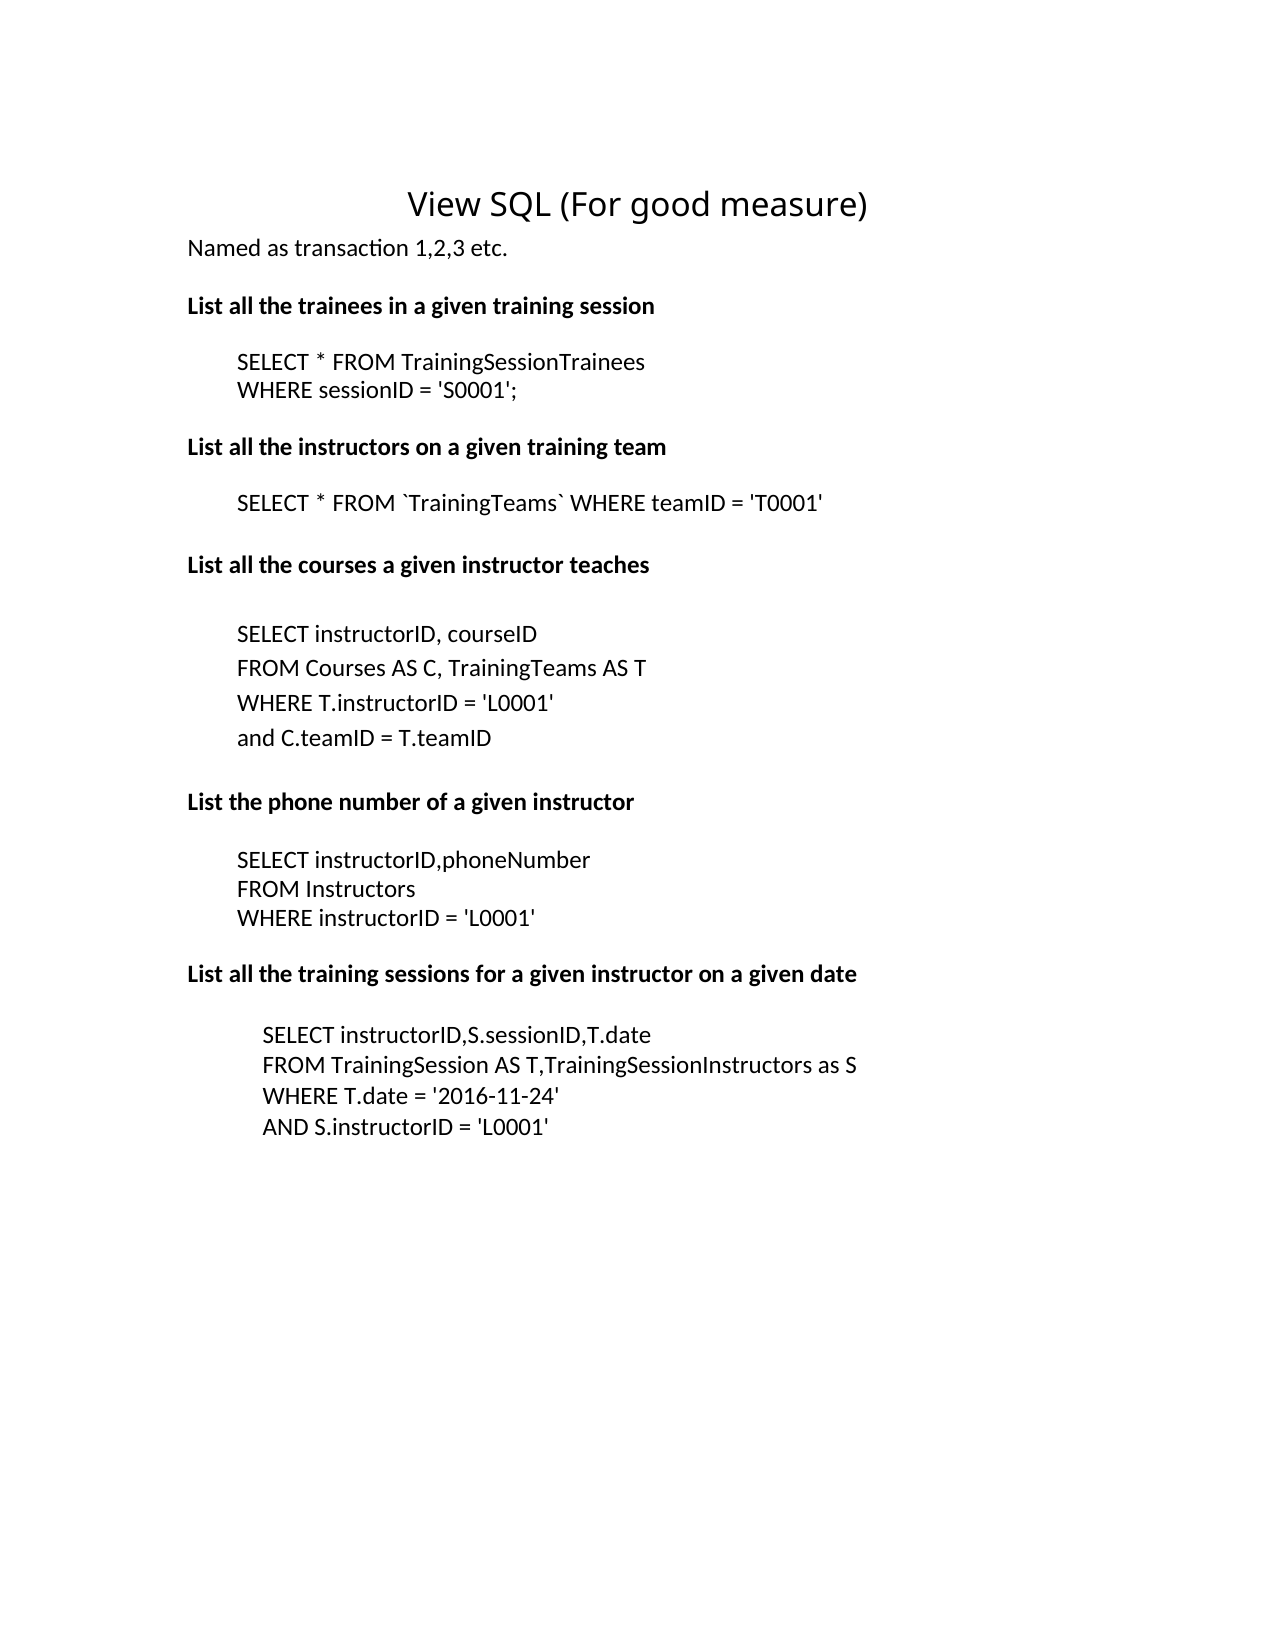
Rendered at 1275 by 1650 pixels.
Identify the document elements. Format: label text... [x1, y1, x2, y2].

list SELECT * FROM `TrainingTeams` WHERE teamID = 'T0001' [187, 489, 1087, 517]
text FROM TrainingSession AS T,TrainingSessionInstructors as S [187, 1049, 1087, 1080]
list SELECT instructorID,phoneNumber [237, 846, 1087, 874]
list FROM Instructors [237, 874, 1087, 903]
list WHERE T.instructorID = 'L0001' [237, 687, 1087, 718]
list SELECT * FROM TrainingSessionTrainees [187, 348, 1087, 376]
subtitle View SQL (For good measure) [187, 181, 1087, 226]
text SELECT instructorID,S.sessionID,T.date [187, 1019, 1087, 1049]
text AND S.instructorID = 'L0001' [187, 1111, 1087, 1141]
text WHERE T.date = '2016-11-24' [187, 1080, 1087, 1111]
list List the phone number of a given instructor [187, 788, 1087, 816]
list List all the instructors on a given training team [187, 433, 1087, 461]
list List all the training sessions for a given instructor on a given date [187, 961, 1087, 988]
list FROM Courses AS C, TrainingTeams AS T [237, 652, 1087, 683]
list List all the trainees in a given training session [187, 292, 1087, 320]
text Named as transaction 1,2,3 etc. [187, 232, 1087, 263]
list List all the courses a given instructor teaches [187, 549, 1087, 579]
list WHERE instructorID = 'L0001' [187, 903, 1087, 932]
list WHERE sessionID = 'S0001'; [187, 376, 1087, 404]
list and C.teamID = T.teamID [187, 722, 1087, 752]
list SELECT instructorID, courseID [237, 618, 1087, 648]
